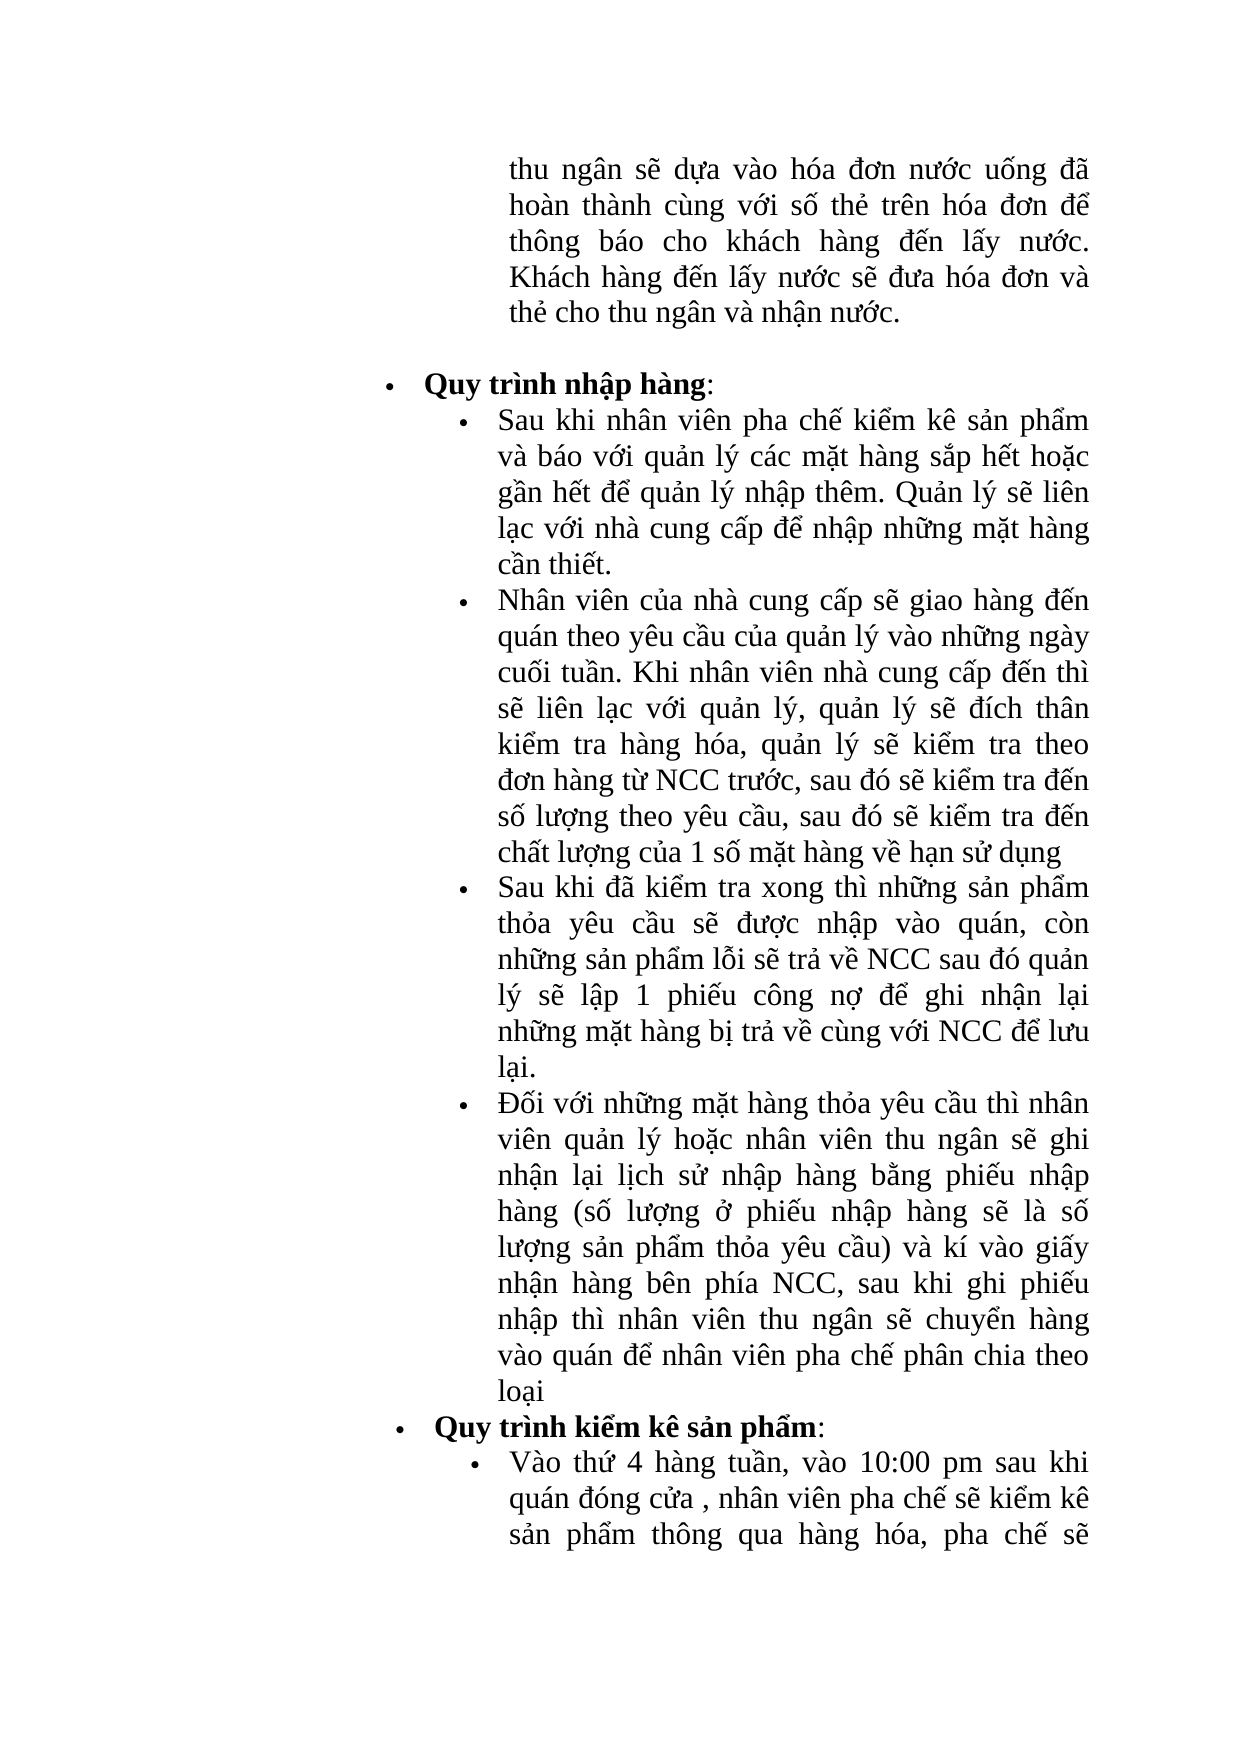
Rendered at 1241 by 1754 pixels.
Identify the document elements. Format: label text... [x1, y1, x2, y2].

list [471, 150, 1090, 330]
list Quy trình nhập hàng: [386, 366, 1090, 402]
list Nhân viên của nhà cung cấp sẽ giao hàng đến quán theo yêu cầu của quản lý vào những ngày cuối tuần. Khi nhân viên nhà cung cấp đến thì sẽ liên lạc với quản lý, quản lý sẽ đích thân kiểm tra hàng hóa, quản lý sẽ kiểm tra theo đơn hàng từ NCC trước, sau đó sẽ kiểm tra đến số lượng theo yêu cầu, sau đó sẽ kiểm tra đến chất lượng của 1 số mặt hàng về hạn sử dụng [460, 581, 1090, 869]
list Quy trình kiểm kê sản phẩm: [396, 1408, 1090, 1444]
list Sau khi đã kiểm tra xong thì những sản phẩm thỏa yêu cầu sẽ được nhập vào quán, còn những sản phẩm lỗi sẽ trả về NCC sau đó quản lý sẽ lập 1 phiếu công nợ để ghi nhận lại những mặt hàng bị trả về cùng với NCC để lưu lại. [460, 869, 1090, 1084]
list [471, 1444, 1090, 1552]
list Đối với những mặt hàng thỏa yêu cầu thì nhân viên quản lý hoặc nhân viên thu ngân sẽ ghi nhận lại lịch sử nhập hàng bằng phiếu nhập hàng (số lượng ở phiếu nhập hàng sẽ là số lượng sản phẩm thỏa yêu cầu) và kí vào giấy nhận hàng bên phía NCC, sau khi ghi phiếu nhập thì nhân viên thu ngân sẽ chuyển hàng vào quán để nhân viên pha chế phân chia theo loại [460, 1084, 1090, 1408]
list Sau khi nhân viên pha chế kiểm kê sản phẩm và báo với quản lý các mặt hàng sắp hết hoặc gần hết để quản lý nhập thêm. Quản lý sẽ liên lạc với nhà cung cấp để nhập những mặt hàng cần thiết. [460, 402, 1090, 581]
